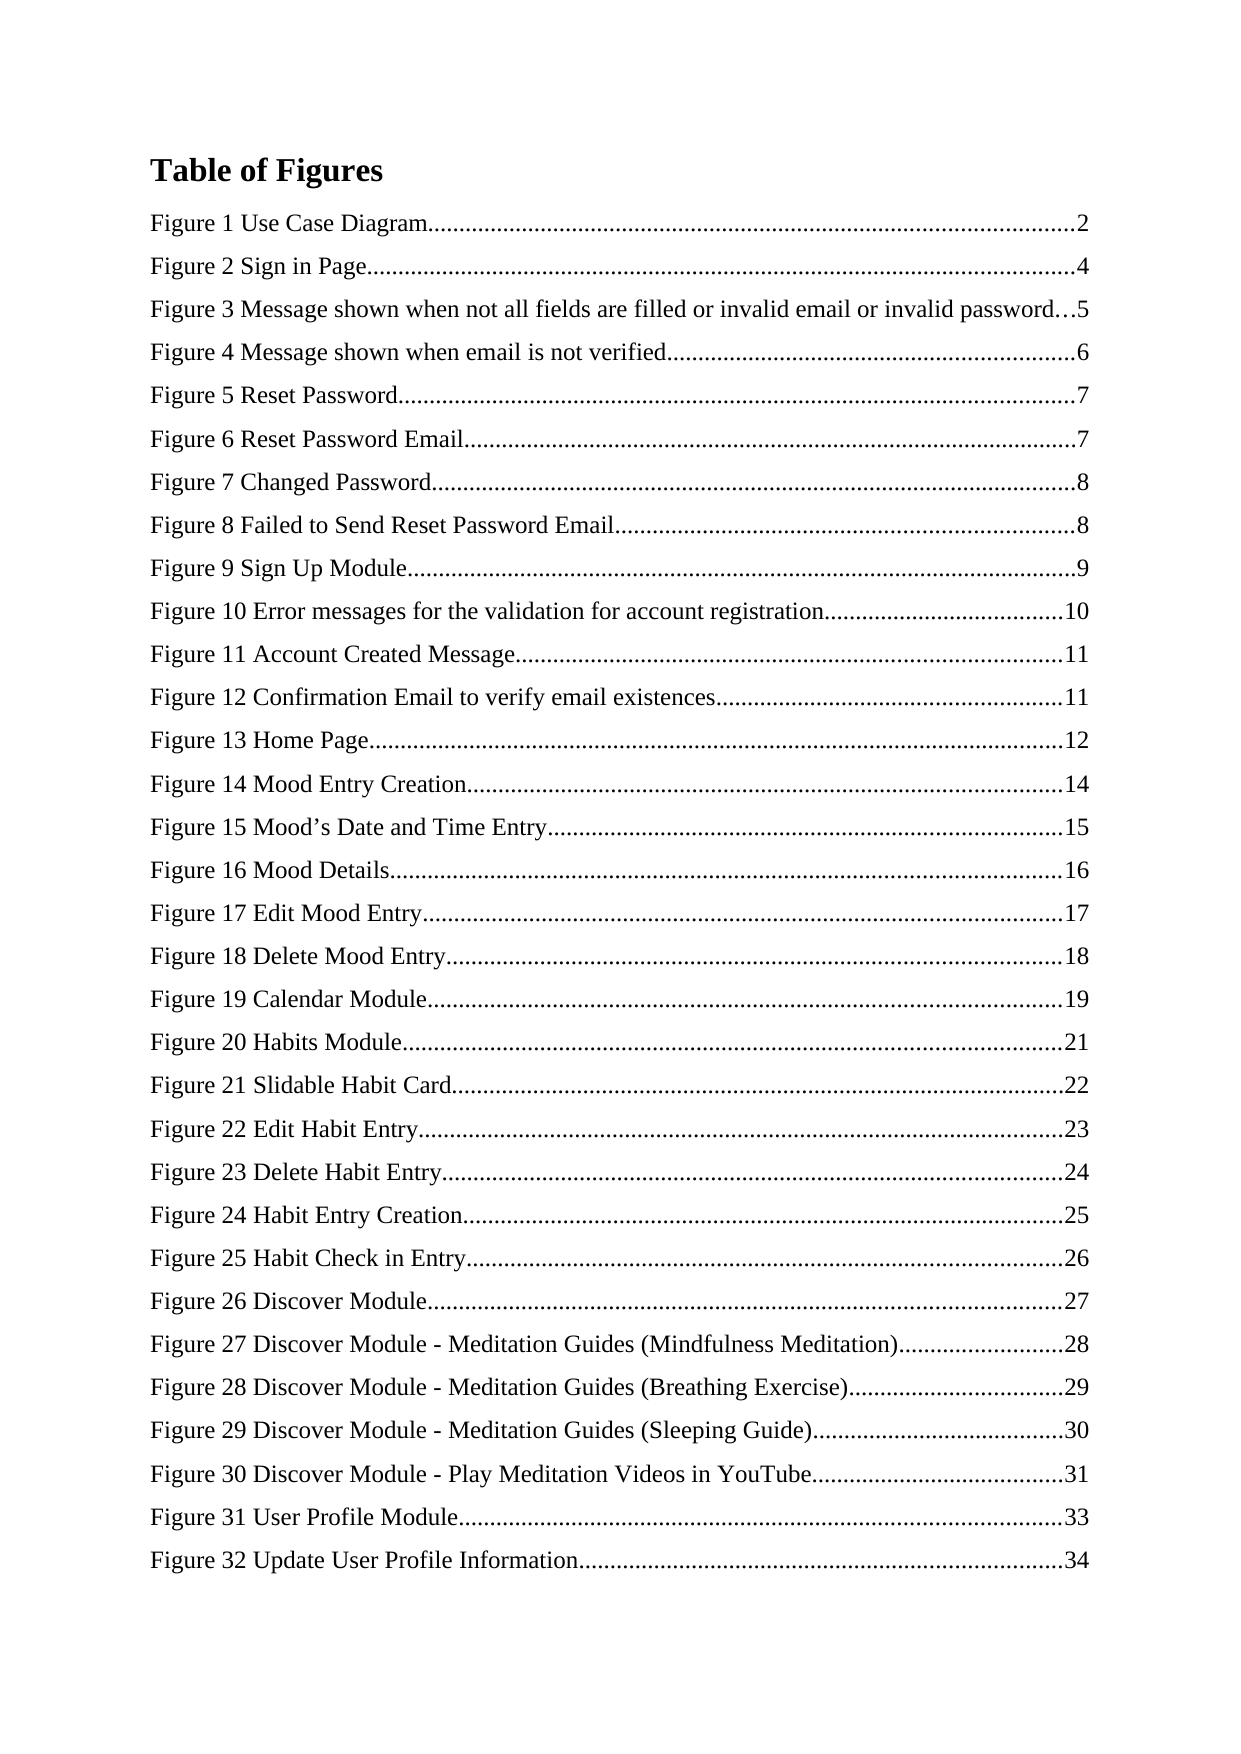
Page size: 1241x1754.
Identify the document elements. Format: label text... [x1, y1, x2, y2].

text Figure 22 Edit Habit Entry 23 [150, 1114, 1090, 1142]
text Figure 8 Failed to Send Reset Password Email 8 [150, 510, 1090, 539]
text Figure 29 Discover Module - Meditation Guides (Sleeping Guide) 30 [150, 1416, 1090, 1444]
text Figure 28 Discover Module - Meditation Guides (Breathing Exercise) 29 [150, 1372, 1090, 1401]
text Figure 30 Discover Module - Play Meditation Videos in YouTube 31 [150, 1459, 1090, 1487]
text Figure 16 Mood Details 16 [150, 855, 1090, 884]
text Figure 27 Discover Module - Meditation Guides (Mindfulness Meditation) 28 [150, 1329, 1090, 1358]
text Figure 26 Discover Module 27 [150, 1286, 1090, 1315]
text Figure 12 Confirmation Email to verify email existences 11 [150, 682, 1090, 711]
text Figure 32 Update User Profile Information 34 [150, 1545, 1090, 1574]
text Figure 19 Calendar Module 19 [150, 984, 1090, 1013]
text Figure 10 Error messages for the validation for account registration 10 [150, 596, 1090, 625]
text Table of Figures [150, 150, 1090, 188]
text Figure 20 Habits Module 21 [150, 1027, 1090, 1056]
text Figure 18 Delete Mood Entry 18 [150, 941, 1090, 970]
text Figure 25 Habit Check in Entry 26 [150, 1243, 1090, 1272]
text Figure 24 Habit Entry Creation 25 [150, 1200, 1090, 1229]
text Figure 5 Reset Password 7 [150, 381, 1090, 409]
text Figure 17 Edit Mood Entry 17 [150, 898, 1090, 927]
text Figure 11 Account Created Message 11 [150, 639, 1090, 668]
text Figure 1 Use Case Diagram 2 [150, 208, 1090, 237]
text Figure 3 Message shown when not all fields are filled or invalid email or invalid password 5 [150, 294, 1090, 323]
text Figure 15 Mood’s Date and Time Entry 15 [150, 812, 1090, 841]
text Figure 7 Changed Password 8 [150, 467, 1090, 496]
text Figure 14 Mood Entry Creation 14 [150, 769, 1090, 797]
text Figure 9 Sign Up Module 9 [150, 553, 1090, 582]
text Figure 2 Sign in Page 4 [150, 251, 1090, 280]
text Figure 23 Delete Habit Entry 24 [150, 1157, 1090, 1186]
text Figure 31 User Profile Module 33 [150, 1502, 1090, 1531]
text Figure 13 Home Page 12 [150, 726, 1090, 754]
text Figure 4 Message shown when email is not verified 6 [150, 337, 1090, 366]
text Figure 21 Slidable Habit Card 22 [150, 1071, 1090, 1099]
text Figure 6 Reset Password Email 7 [150, 424, 1090, 452]
